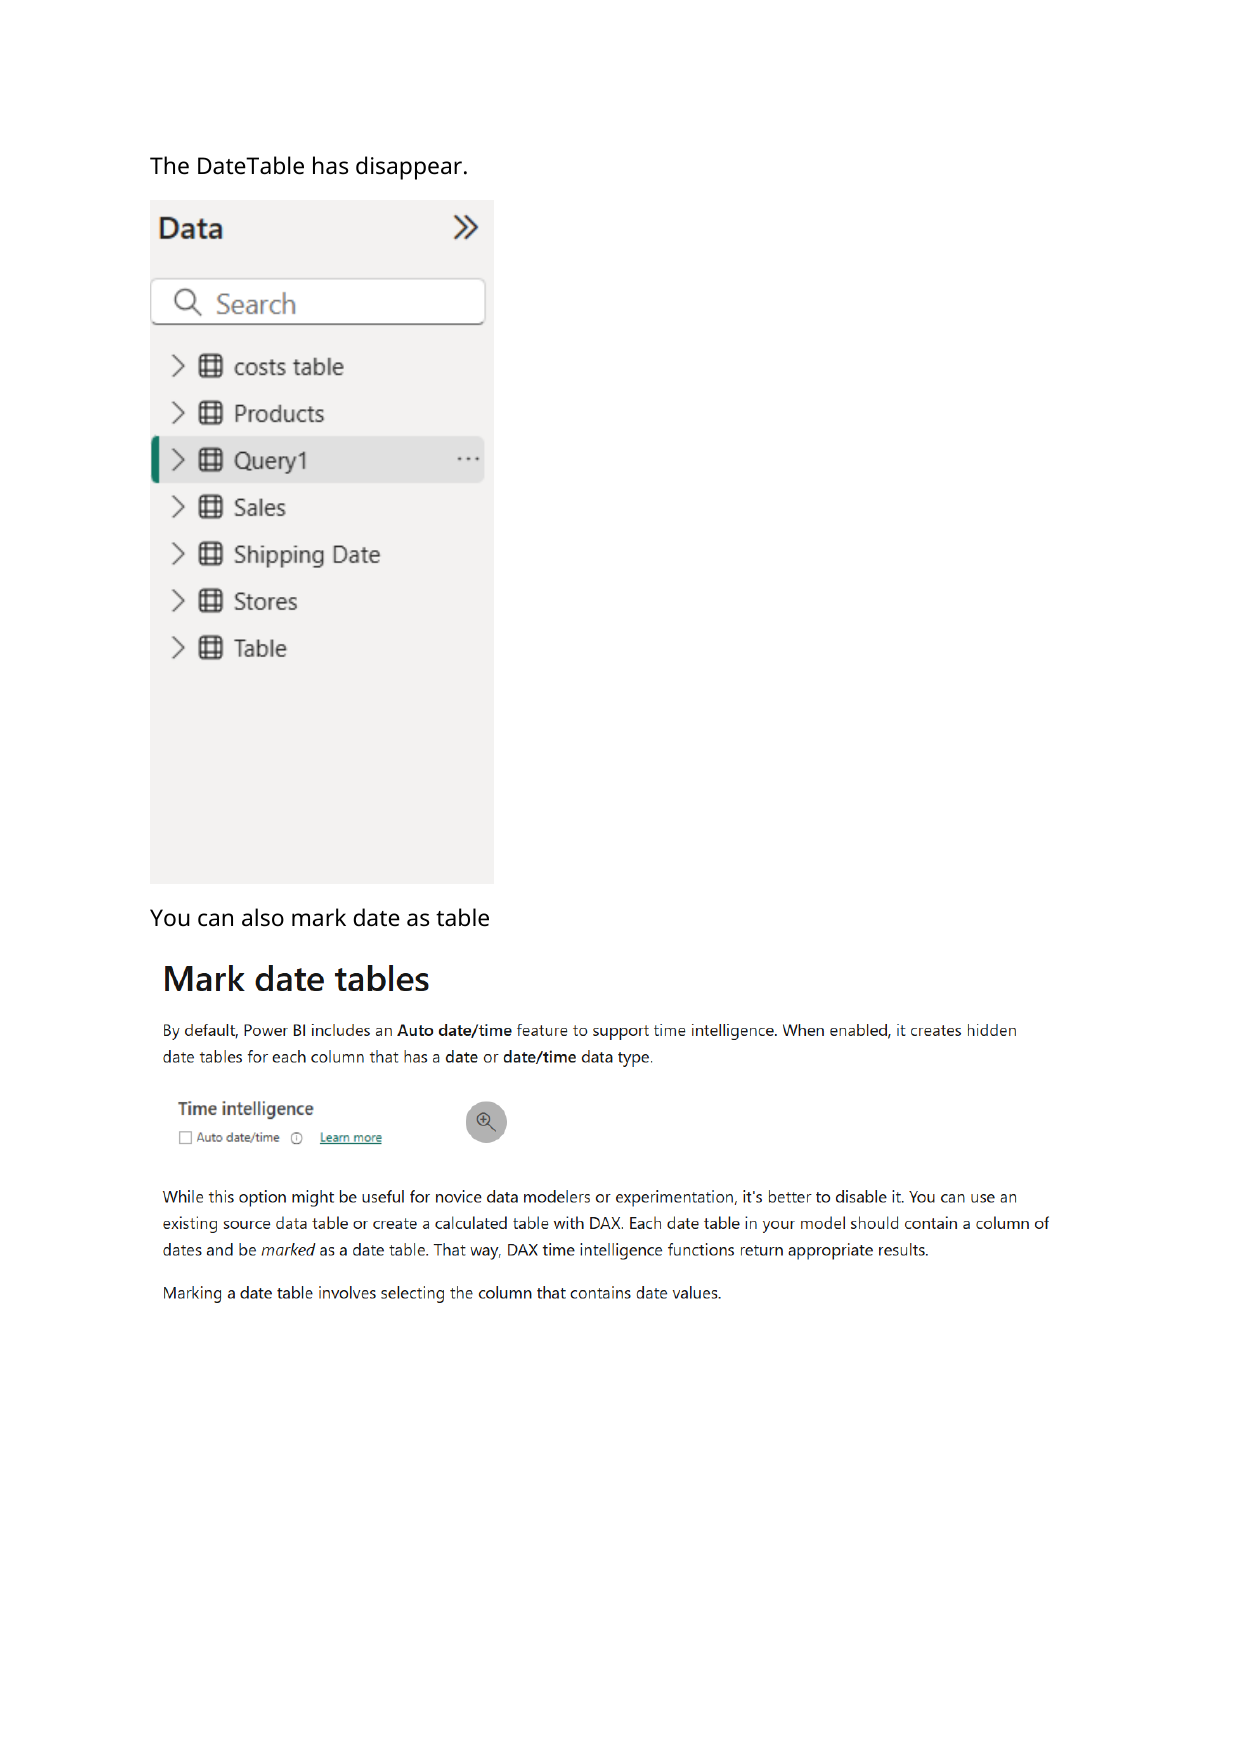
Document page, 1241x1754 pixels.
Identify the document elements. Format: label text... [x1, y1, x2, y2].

picture [150, 952, 1091, 1308]
picture [150, 200, 494, 884]
text You can also mark date as table [150, 902, 1090, 934]
text The DateTable has disappear. [150, 150, 1090, 181]
